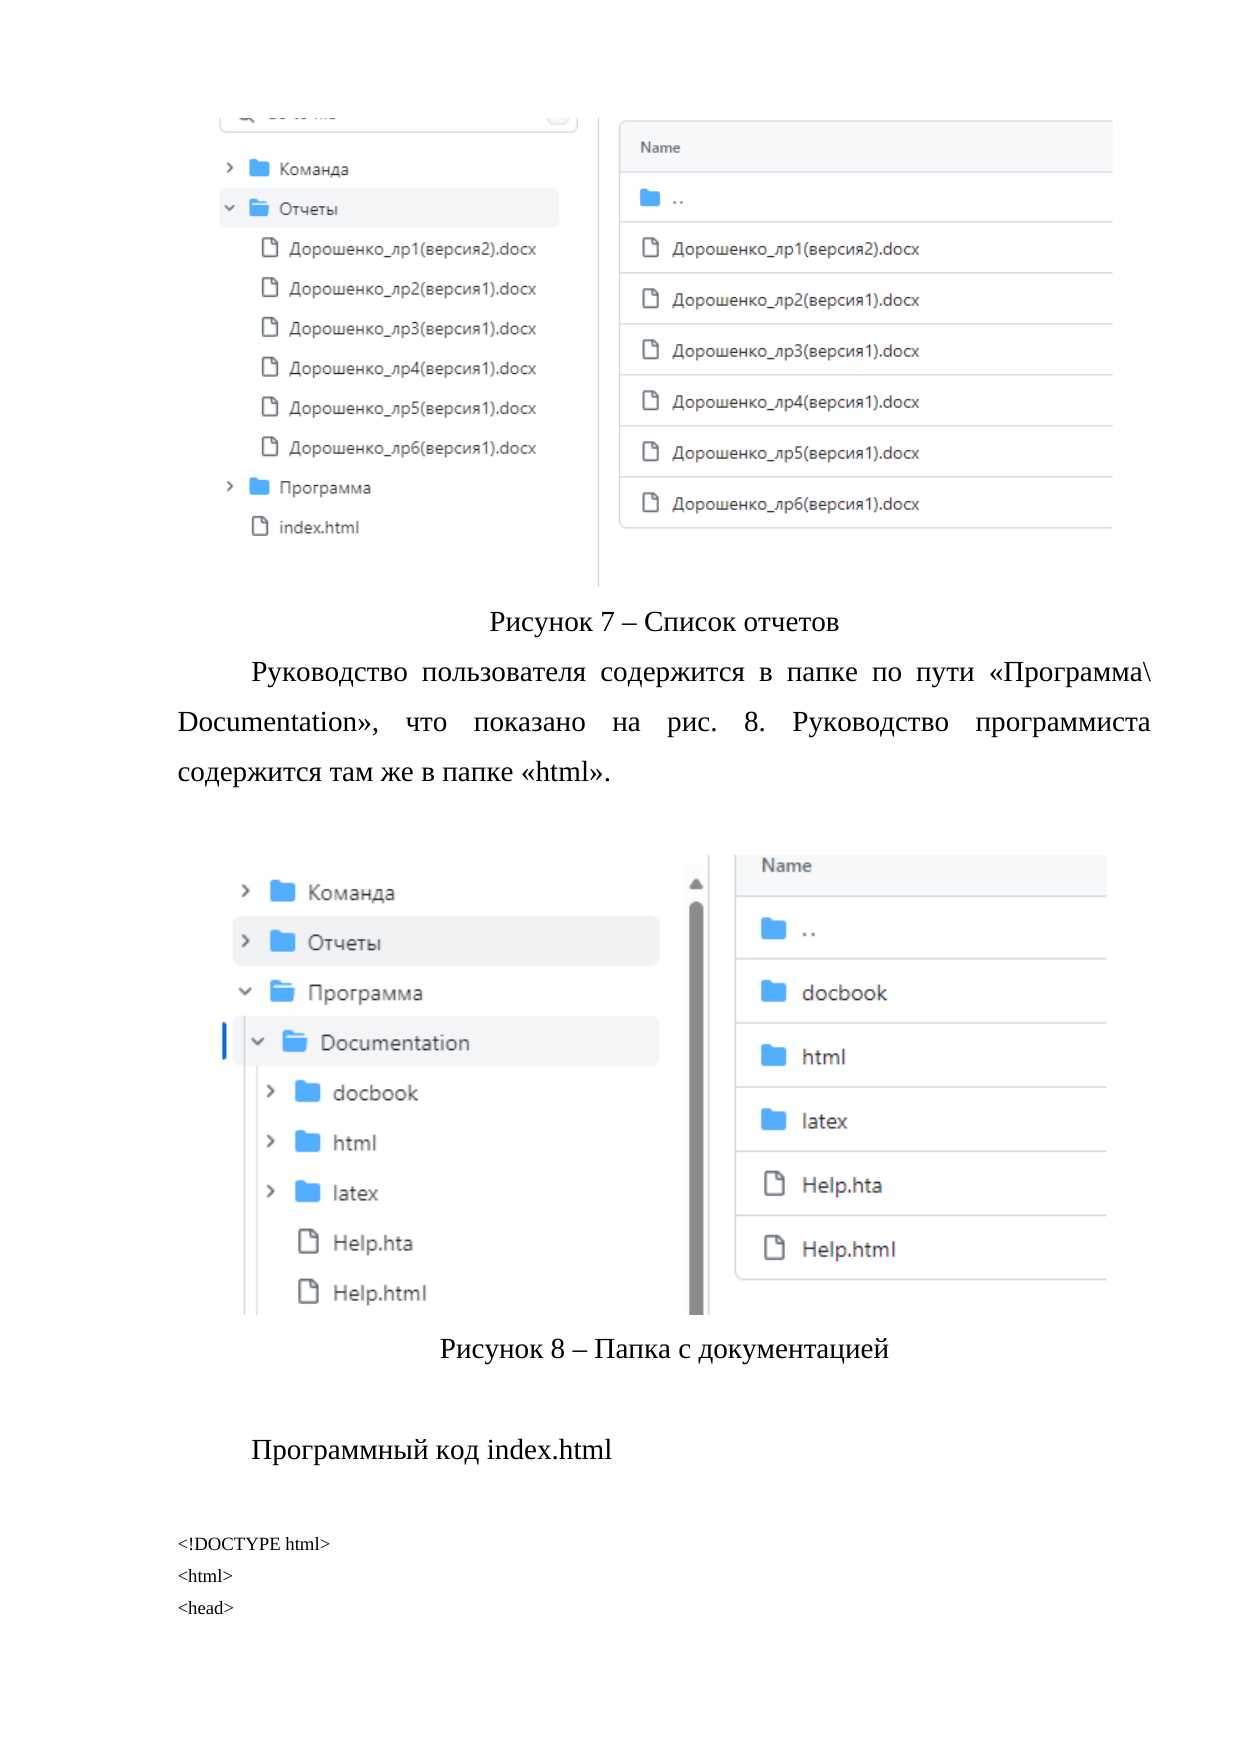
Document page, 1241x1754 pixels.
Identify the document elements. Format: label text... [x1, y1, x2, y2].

text Программный код index.html [177, 1432, 1152, 1466]
text <head> [177, 1597, 1152, 1619]
picture [216, 118, 1113, 587]
text <!DOCTYPE html> [177, 1533, 1152, 1554]
text Руководство пользователя содержится в папке по пути «Программа\Documentation», что показано на рис. 8. Руководство программиста содержится там же в папке «html». [177, 654, 1152, 788]
picture [222, 855, 1107, 1315]
text Рисунок 7 – Список отчетов [177, 604, 1152, 637]
text Рисунок 8 – Папка с документацией [177, 1331, 1152, 1365]
text <html> [177, 1565, 1152, 1587]
